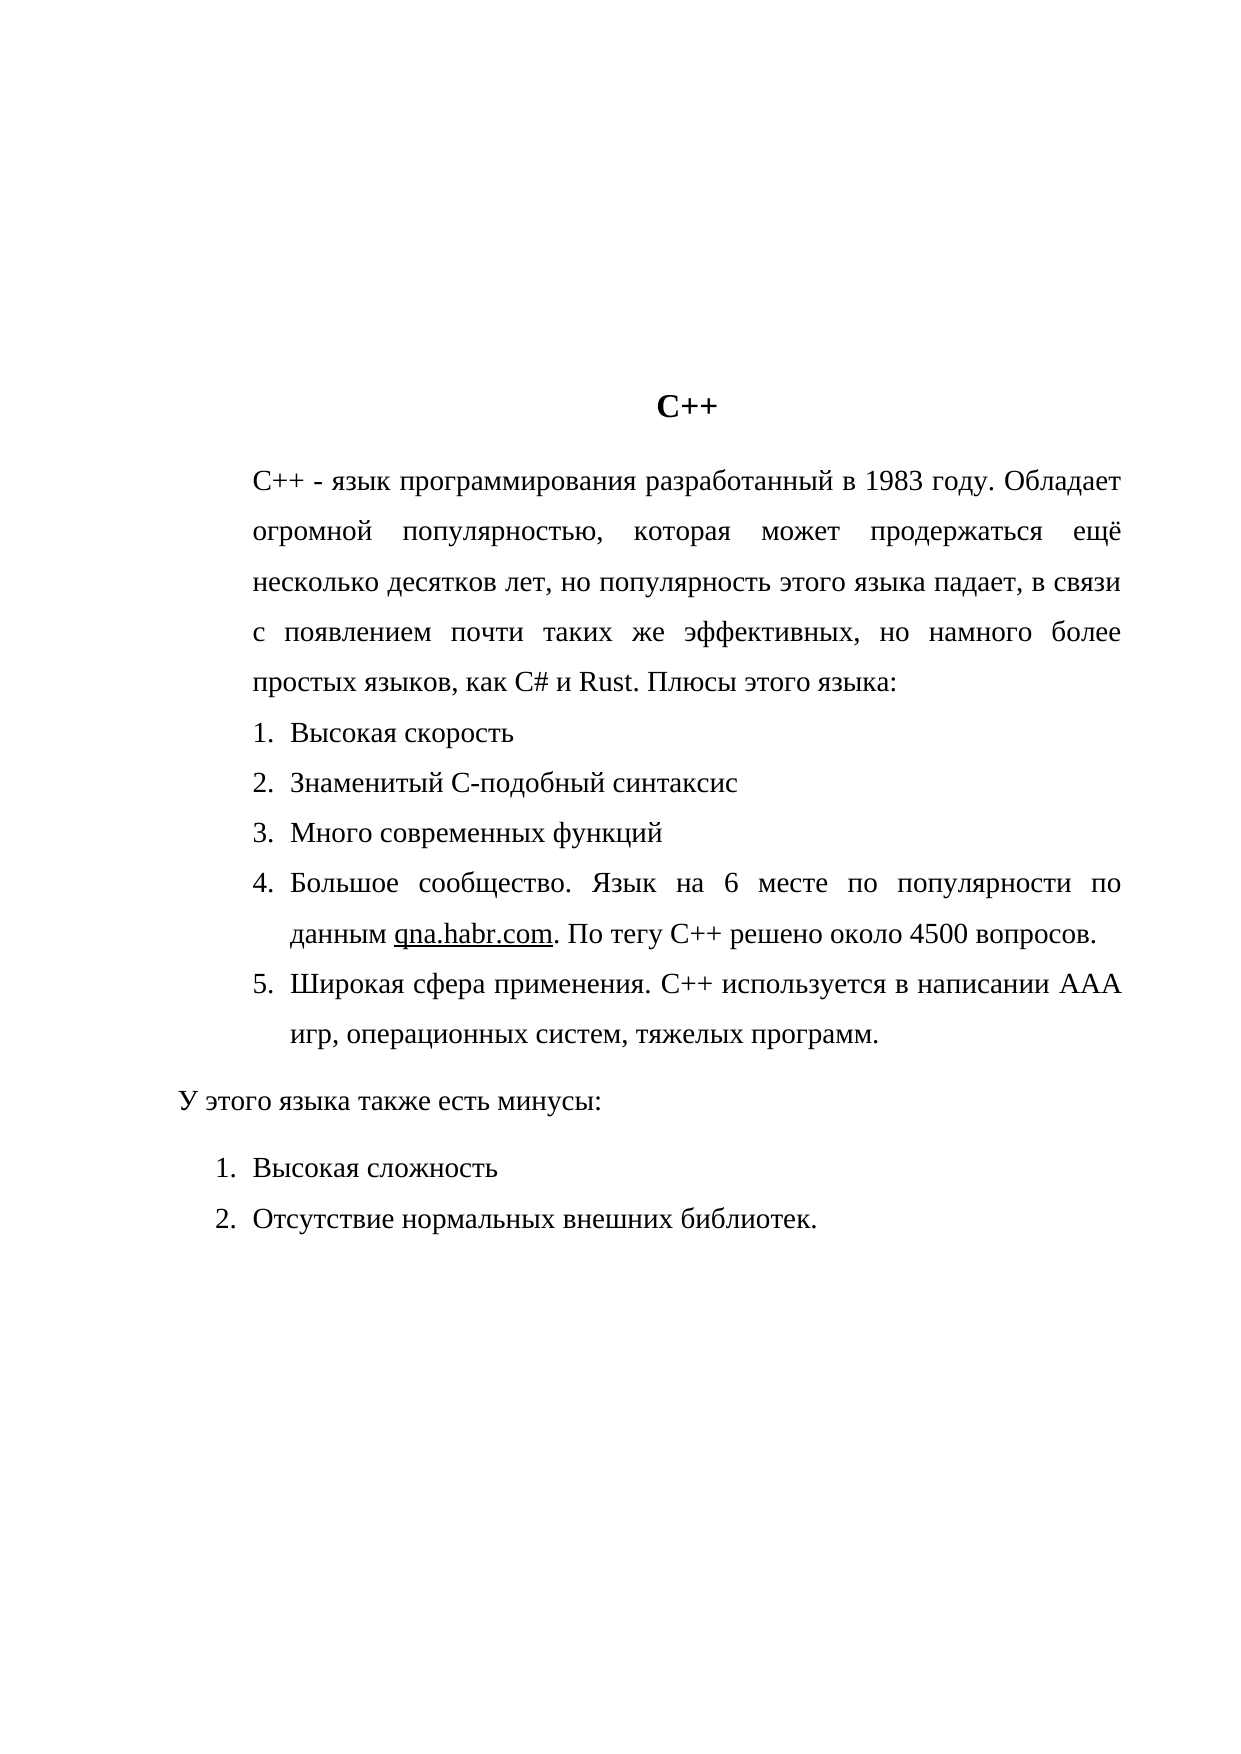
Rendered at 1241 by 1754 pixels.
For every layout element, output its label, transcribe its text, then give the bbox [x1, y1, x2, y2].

list Знаменитый C-подобный синтаксис [252, 765, 1122, 798]
list Высокая сложность [215, 1151, 1122, 1184]
text У этого языка также есть минусы: [177, 1083, 1122, 1117]
list Отсутствие нормальных внешних библиотек. [215, 1201, 1122, 1234]
list Большое сообщество. Язык на 6 месте по популярности по данным qna.habr.com. По тегу C++ решено около 4500 вопросов. [252, 866, 1122, 949]
list Высокая скорость [252, 715, 1122, 748]
list C++ [252, 386, 1122, 425]
list C++ - язык программирования разработанный в 1983 году. Обладает огромной популярностью, которая может продержаться ещё несколько десятков лет, но популярность этого языка падает, в связи с появлением почти таких же эффективных, но намного более простых языков, как C# и Rust. Плюсы этого языка: [252, 463, 1122, 698]
list Много современных функций [252, 815, 1122, 849]
list Широкая сфера применения. C++ используется в написании AAA игр, операционных систем, тяжелых программ. [252, 966, 1122, 1050]
